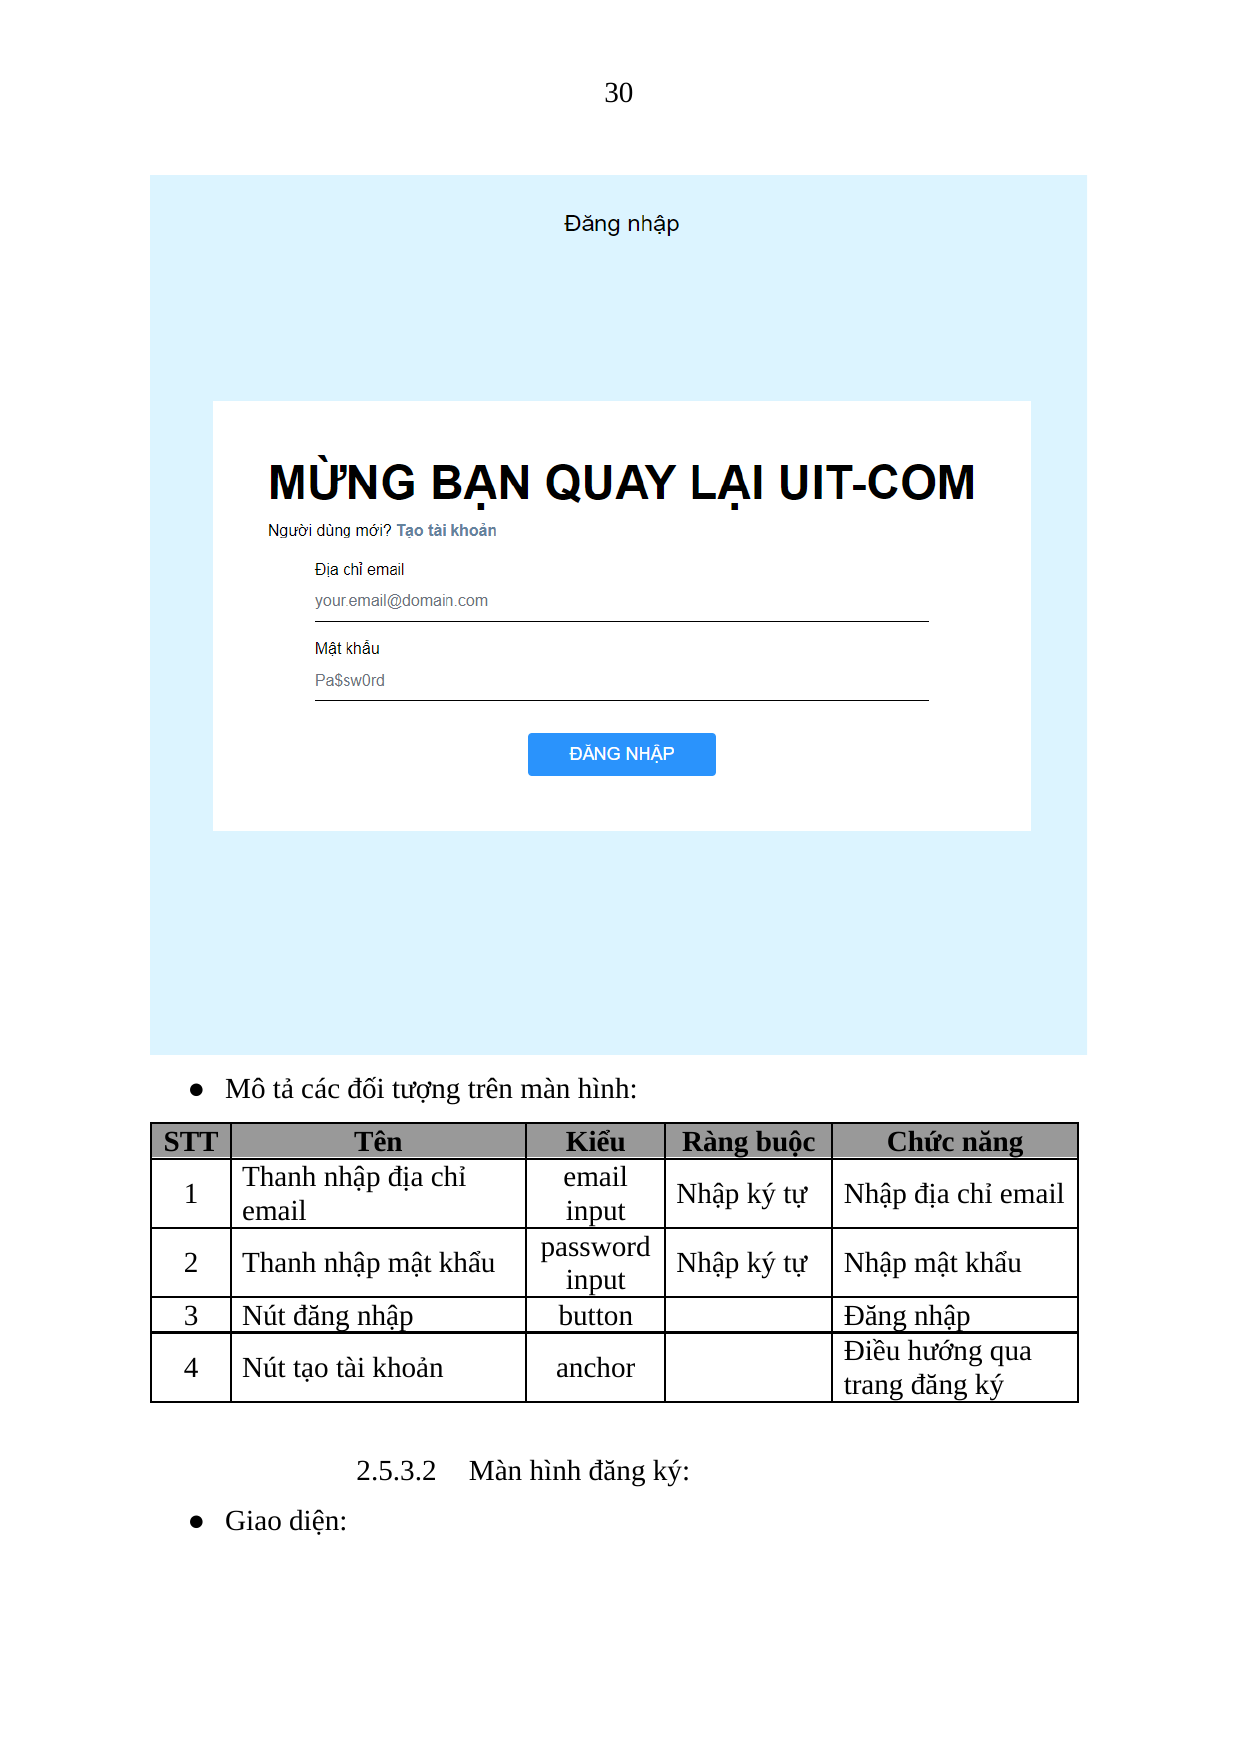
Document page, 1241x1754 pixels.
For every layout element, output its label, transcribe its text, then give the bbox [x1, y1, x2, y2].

picture [150, 175, 1088, 1055]
table_cell anchor [527, 1334, 664, 1401]
table_cell Điều hướng qua trang đăng ký [833, 1334, 1077, 1401]
table_cell [666, 1334, 831, 1401]
table_cell email input [527, 1160, 664, 1227]
table_header Ràng buộc [666, 1124, 831, 1157]
table_cell Nhập ký tự [666, 1229, 831, 1296]
table_cell 4 [152, 1334, 230, 1401]
table_header Kiểu [527, 1124, 664, 1157]
table_cell 2 [152, 1229, 230, 1296]
table_header Tên [232, 1124, 525, 1157]
table_cell Nút đăng nhập [232, 1298, 525, 1331]
table_cell Nhập địa chỉ email [833, 1160, 1077, 1227]
table_cell password input [527, 1229, 664, 1296]
table_header STT [152, 1124, 230, 1157]
list Giao diện: [187, 1503, 1087, 1537]
table_cell 3 [152, 1298, 230, 1331]
table_cell Đăng nhập [833, 1298, 1077, 1331]
table_cell Nút tạo tài khoản [232, 1334, 525, 1401]
table_cell Nhập mật khẩu [833, 1229, 1077, 1296]
list Màn hình đăng ký: [356, 1453, 1087, 1486]
table_header Chức năng [833, 1124, 1077, 1157]
table_cell Thanh nhập địa chỉ email [232, 1160, 525, 1227]
table_cell Thanh nhập mật khẩu [232, 1229, 525, 1296]
table_cell button [527, 1298, 664, 1331]
list Mô tả các đối tượng trên màn hình: [187, 1071, 1087, 1105]
table_cell Nhập ký tự [666, 1160, 831, 1227]
table_cell [666, 1298, 831, 1331]
table_cell 1 [152, 1160, 230, 1227]
